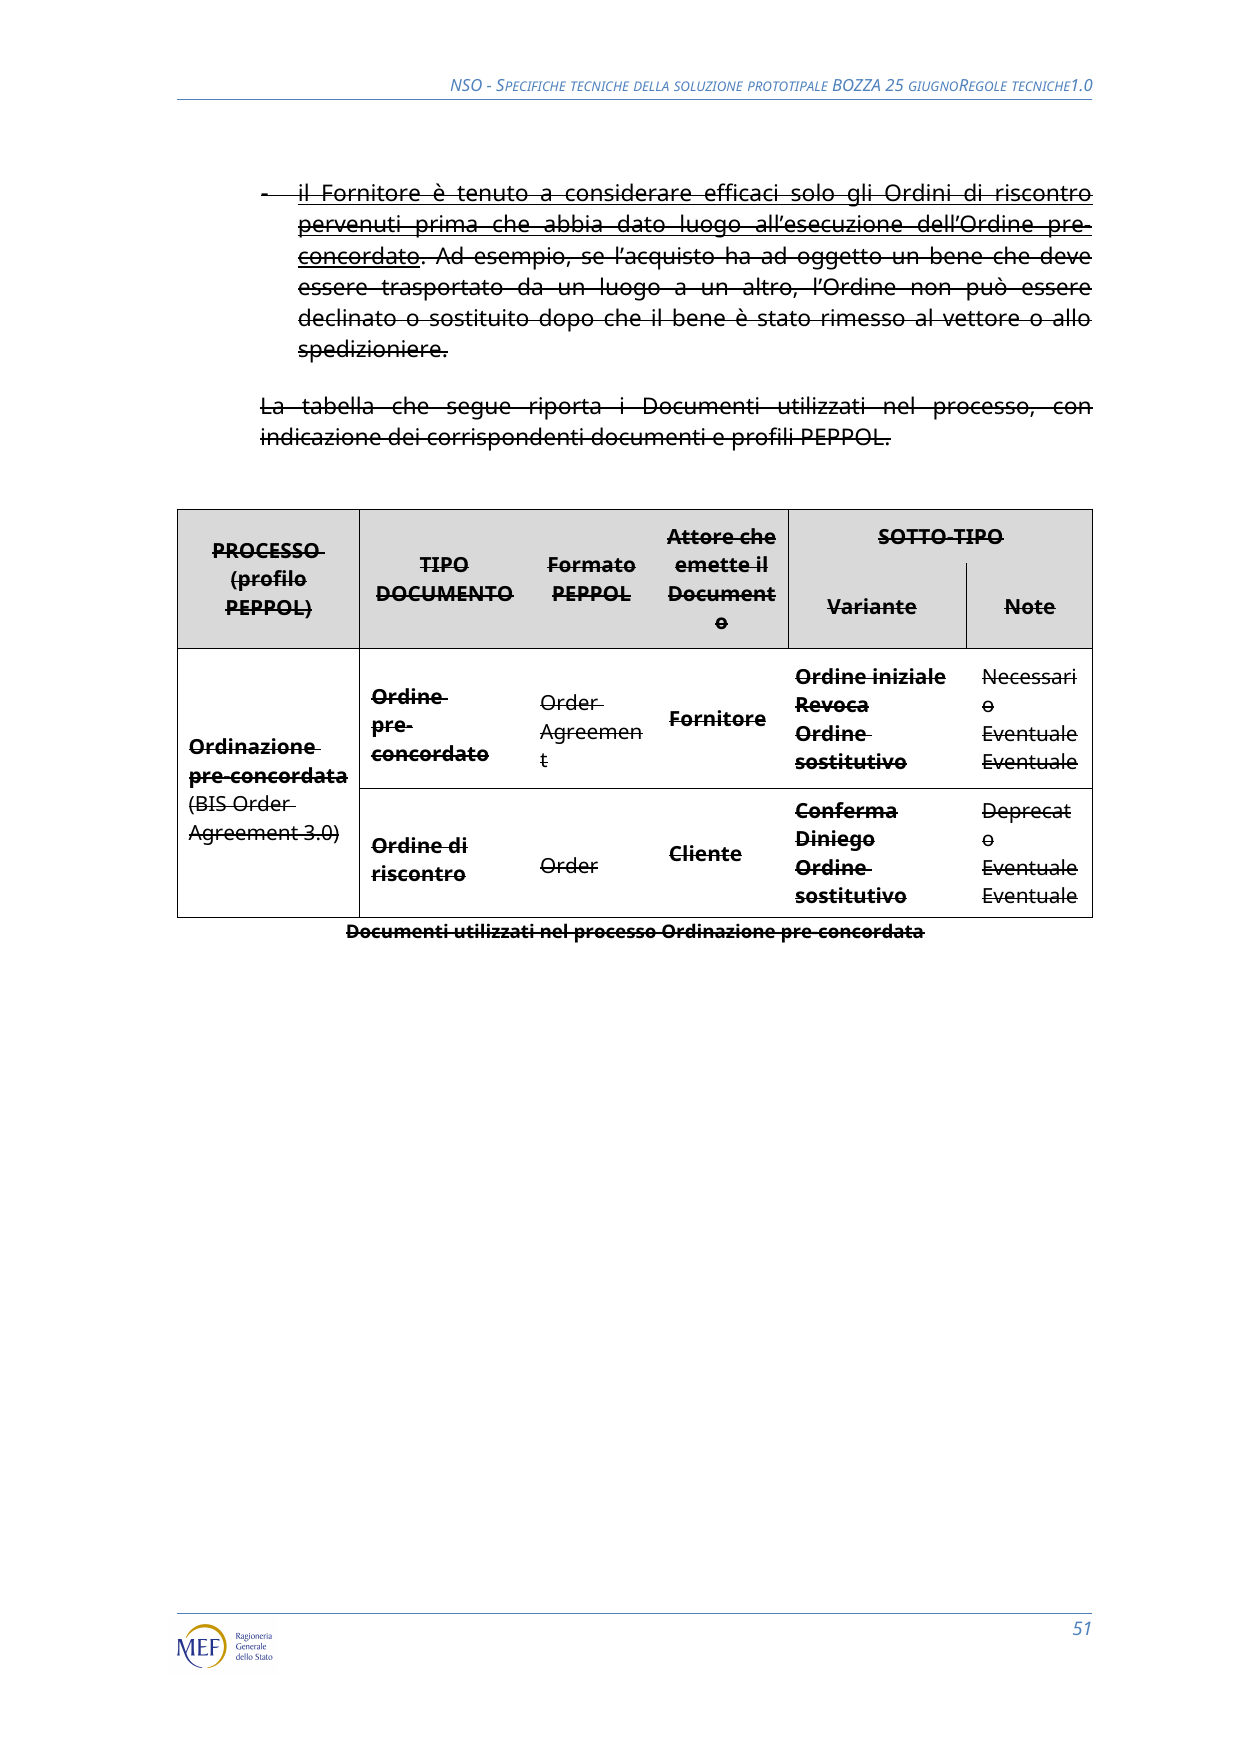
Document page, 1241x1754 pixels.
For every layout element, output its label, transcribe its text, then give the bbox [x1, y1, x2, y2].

table_cell Note [967, 563, 1092, 648]
text La tabella che segue riporta i Documenti utilizzati nel processo, con indicazione dei corrispondenti documenti e profili PEPPOL. [260, 390, 1092, 407]
table_cell Ordine di riscontro [360, 789, 529, 917]
list il Fornitore è tenuto a considerare efficaci solo gli Ordini di riscontro pervenuti prima che abbia dato luogo all’esecuzione dell’Ordine pre-concordato. Ad esempio, se l’acquisto ha ad oggetto un bene che deve essere trasportato da un luogo a un altro, l’Ordine non può essere declinato o sostituito dopo che il bene è stato rimesso al vettore o allo spedizioniere. [261, 196, 1092, 365]
table_header SOTTO-TIPO [789, 510, 1092, 563]
table_cell Order Agreement [529, 649, 654, 788]
table_cell Ordine iniziale Revoca Ordine sostitutivo [789, 649, 967, 788]
picture [168, 1616, 278, 1677]
text La tabella che segue riporta i Documenti utilizzati nel processo, con indicazione dei corrispondenti documenti e profili PEPPOL. [260, 409, 1092, 452]
table_cell Ordine pre-concordato [360, 649, 529, 788]
table_cell Order [529, 789, 654, 917]
table_cell Necessario Eventuale Eventuale [967, 649, 1092, 788]
table_cell Variante [789, 563, 966, 648]
table_cell Fornitore [654, 649, 789, 788]
table_header PROCESSO (profilo PEPPOL) [178, 510, 359, 648]
table_header TIPO DOCUMENTO [360, 510, 529, 648]
table_cell Ordinazione pre-concordata (BIS Order Agreement 3.0) [178, 649, 359, 917]
table_cell Cliente [654, 789, 789, 917]
table_cell Conferma Diniego Ordine sostitutivo [789, 789, 967, 917]
table_header Formato PEPPOL [529, 510, 654, 648]
table_cell Deprecato Eventuale Eventuale [967, 789, 1092, 917]
text Documenti utilizzati nel processo Ordinazione pre-concordata [177, 918, 1092, 943]
table_header Attore che emette il Documento [654, 510, 788, 648]
